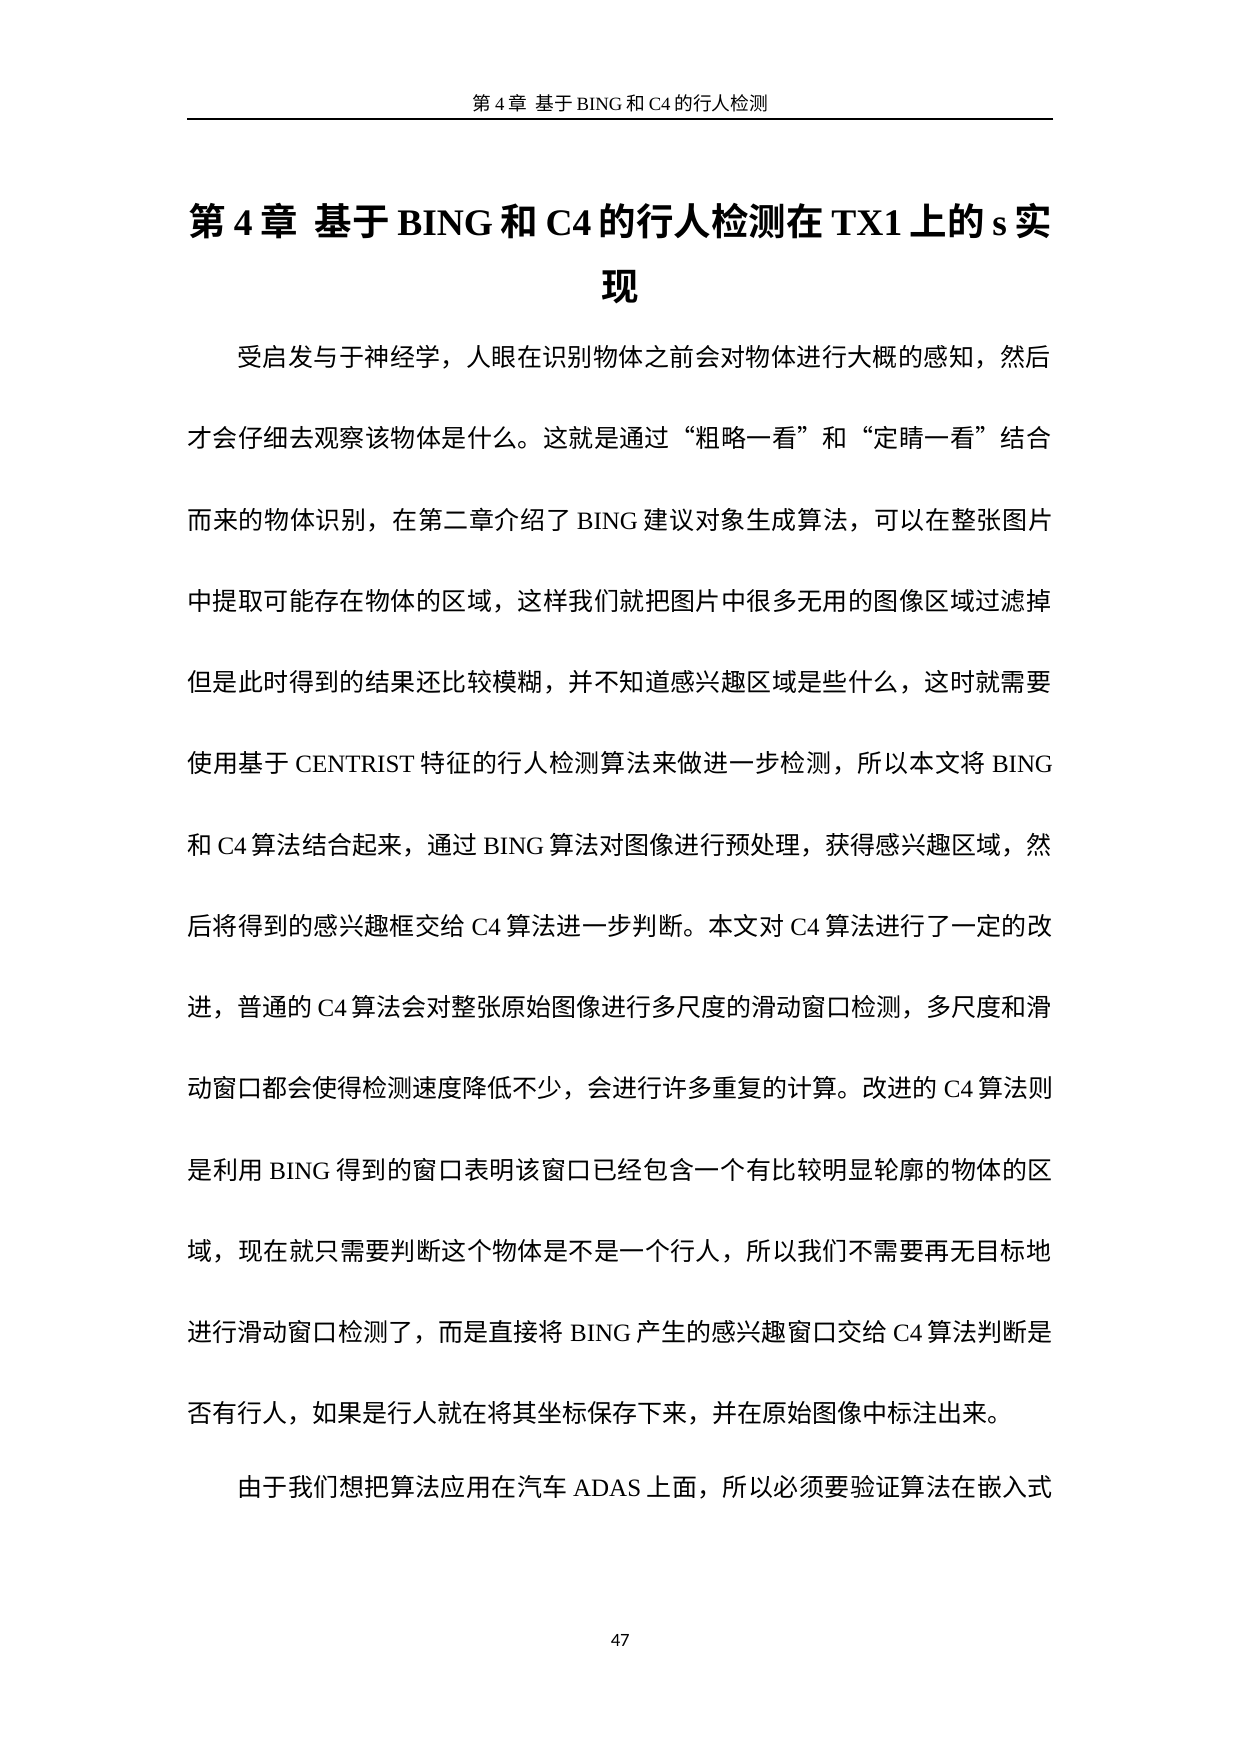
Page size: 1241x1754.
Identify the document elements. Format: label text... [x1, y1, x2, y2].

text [187, 1453, 1053, 1518]
subtitle 第4章 基于BING和C4的行人检测在TX1上的s实现 [187, 187, 1053, 317]
text 受启发与于神经学，人眼在识别物体之前会对物体进行大概的感知，然后才会仔细去观察该物体是什么。这就是通过“粗略一看”和“定睛一看”结合而来的物体识别，在第二章介绍了BING建议对象生成算法，可以在整张图片中提取可能存在物体的区域，这样我们就把图片中很多无用的图像区域过滤掉，但是此时得到的结果还比较模糊，并不知道感兴趣区域是些什么，这时就需要使用基于CENTRIST特征的行人检测算法来做进一步检测，所以本文将BING和C4算法结合起来，通过BING算法对图像进行预处理，获得感兴趣区域，然后将得到的感兴趣框交给C4算法进一步判断。本文对C4算法进行了一定的改进，普通的C4算法会对整张原始图像进行多尺度的滑动窗口检测，多尺度和滑动窗口都会使得检测速度降低不少，会进行许多重复的计算。改进的C4算法则是利用BING得到的窗口表明该窗口已经包含一个有比较明显轮廓的物体的区域，现在就只需要判断这个物体是不是一个行人，所以我们不需要再无目标地进行滑动窗口检测了，而是直接将BING产生的感兴趣窗口交给C4算法判断是否有行人，如果是行人就在将其坐标保存下来，并在原始图像中标注出来。 [187, 323, 1053, 1444]
